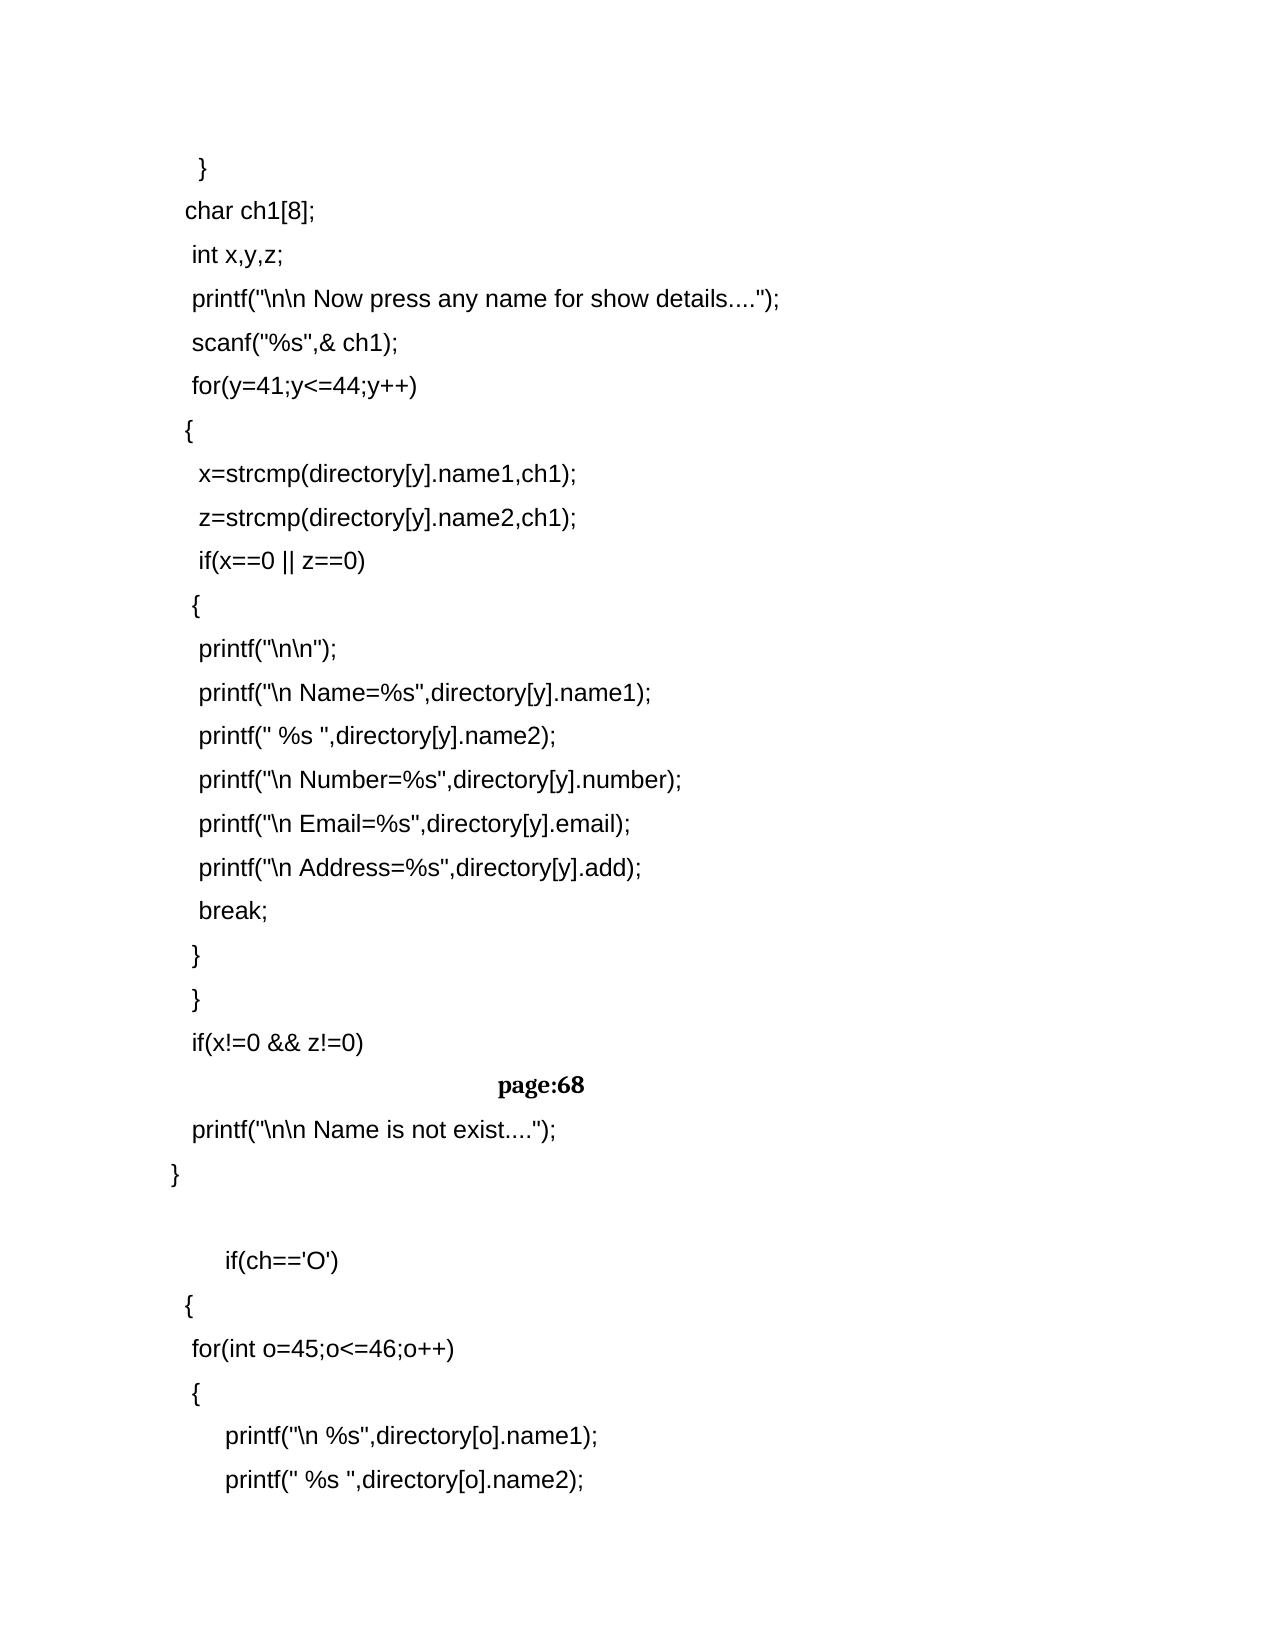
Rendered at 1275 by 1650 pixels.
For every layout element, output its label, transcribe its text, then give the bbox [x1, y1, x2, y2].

text printf(" %s ",directory[y].name2); [150, 719, 1125, 750]
text for(y=41;y<=44;y++) [150, 369, 1125, 400]
text printf("\n\n Now press any name for show details...."); [150, 281, 1125, 312]
text } [150, 937, 1125, 969]
text { [150, 412, 1125, 444]
text z=strcmp(directory[y].name2,ch1); [150, 500, 1125, 531]
text if(ch=='O') [150, 1244, 1125, 1275]
text int x,y,z; [150, 237, 1125, 269]
text { [150, 587, 1125, 619]
text char ch1[8]; [150, 194, 1125, 225]
text { [150, 1287, 1125, 1319]
text printf("\n Number=%s",directory[y].number); [150, 762, 1125, 794]
text } [150, 150, 1125, 181]
text scanf("%s",& ch1); [150, 325, 1125, 356]
text if(x==0 || z==0) [150, 544, 1125, 575]
text page:68 [150, 1069, 1125, 1100]
text } [150, 1156, 1125, 1187]
text break; [150, 894, 1125, 925]
text printf("\n Email=%s",directory[y].email); [150, 806, 1125, 837]
text printf("\n Address=%s",directory[y].add); [150, 850, 1125, 881]
text printf(" %s ",directory[o].name2); [150, 1462, 1125, 1494]
text printf("\n Name=%s",directory[y].name1); [150, 675, 1125, 706]
text printf("\n %s",directory[o].name1); [150, 1419, 1125, 1450]
text printf("\n\n Name is not exist...."); [150, 1112, 1125, 1144]
text { [150, 1375, 1125, 1406]
text for(int o=45;o<=46;o++) [150, 1331, 1125, 1362]
text printf("\n\n"); [150, 631, 1125, 662]
text } [150, 981, 1125, 1012]
text if(x!=0 && z!=0) [150, 1025, 1125, 1056]
text x=strcmp(directory[y].name1,ch1); [150, 456, 1125, 487]
